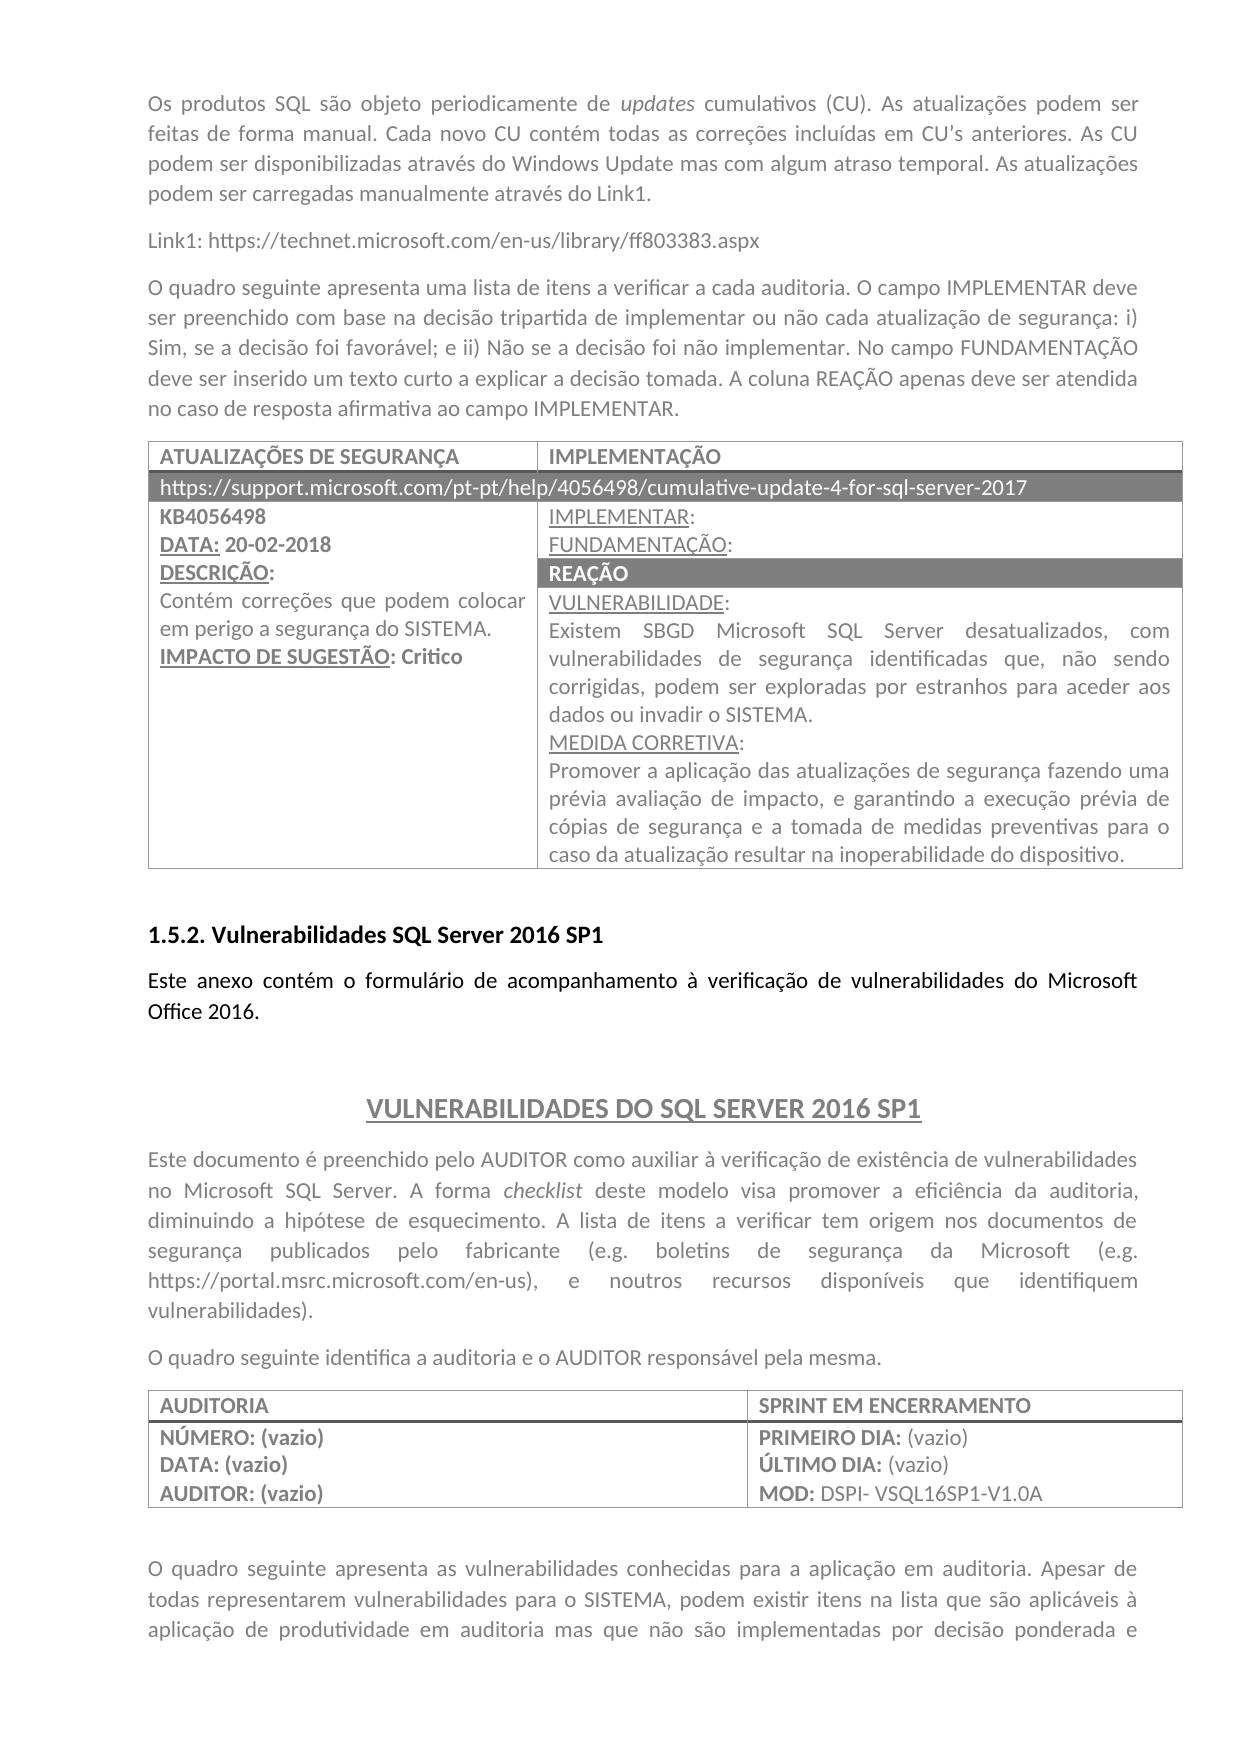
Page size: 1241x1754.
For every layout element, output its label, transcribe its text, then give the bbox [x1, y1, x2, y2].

text Este documento é preenchido pelo AUDITOR como auxiliar à verificação de existência de vulnerabilidades no Microsoft SQL Server. A forma checklist deste modelo visa promover a eficiência da auditoria, diminuindo a hipótese de esquecimento. A lista de itens a verificar tem origem nos documentos de segurança publicados pelo fabricante (e.g. boletins de segurança da Microsoft (e.g. https://portal.msrc.microsoft.com/en-us), e noutros recursos disponíveis que identifiquem vulnerabilidades). [148, 1146, 1140, 1325]
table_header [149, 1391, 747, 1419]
text O quadro seguinte identifica a auditoria e o AUDITOR responsável pela mesma. [148, 1343, 1140, 1372]
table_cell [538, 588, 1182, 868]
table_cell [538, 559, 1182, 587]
text O quadro seguinte apresenta uma lista de itens a verificar a cada auditoria. O campo IMPLEMENTAR deve ser preenchido com base na decisão tripartida de implementar ou não cada atualização de segurança: i) Sim, se a decisão foi favorável; e ii) Não se a decisão foi não implementar. No campo FUNDAMENTAÇÃO deve ser inserido um texto curto a explicar a decisão tomada. A coluna REAÇÃO apenas deve ser atendida no caso de resposta afirmativa ao campo IMPLEMENTAR. [148, 273, 1140, 422]
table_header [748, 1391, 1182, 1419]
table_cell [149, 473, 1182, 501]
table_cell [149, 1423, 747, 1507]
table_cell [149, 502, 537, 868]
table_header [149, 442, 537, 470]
text Os produtos SQL são objeto periodicamente de updates cumulativos (CU). As atualizações podem ser feitas de forma manual. Cada novo CU contém todas as correções incluídas em CU’s anteriores. As CU podem ser disponibilizadas através do Windows Update mas com algum atraso temporal. As atualizações podem ser carregadas manualmente através do Link1. [148, 89, 1140, 207]
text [148, 1554, 1140, 1643]
text VULNERABILIDADES DO SQL SERVER 2016 SP1 [148, 1091, 1140, 1126]
text Este anexo contém o formulário de acompanhamento à verificação de vulnerabilidades do Microsoft Office 2016. [148, 967, 1140, 1025]
text Vulnerabilidades SQL Server 2016 SP1 [148, 919, 1140, 950]
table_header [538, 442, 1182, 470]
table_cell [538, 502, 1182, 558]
text Link1: https://technet.microsoft.com/en-us/library/ff803383.aspx [148, 226, 1140, 254]
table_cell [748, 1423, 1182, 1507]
